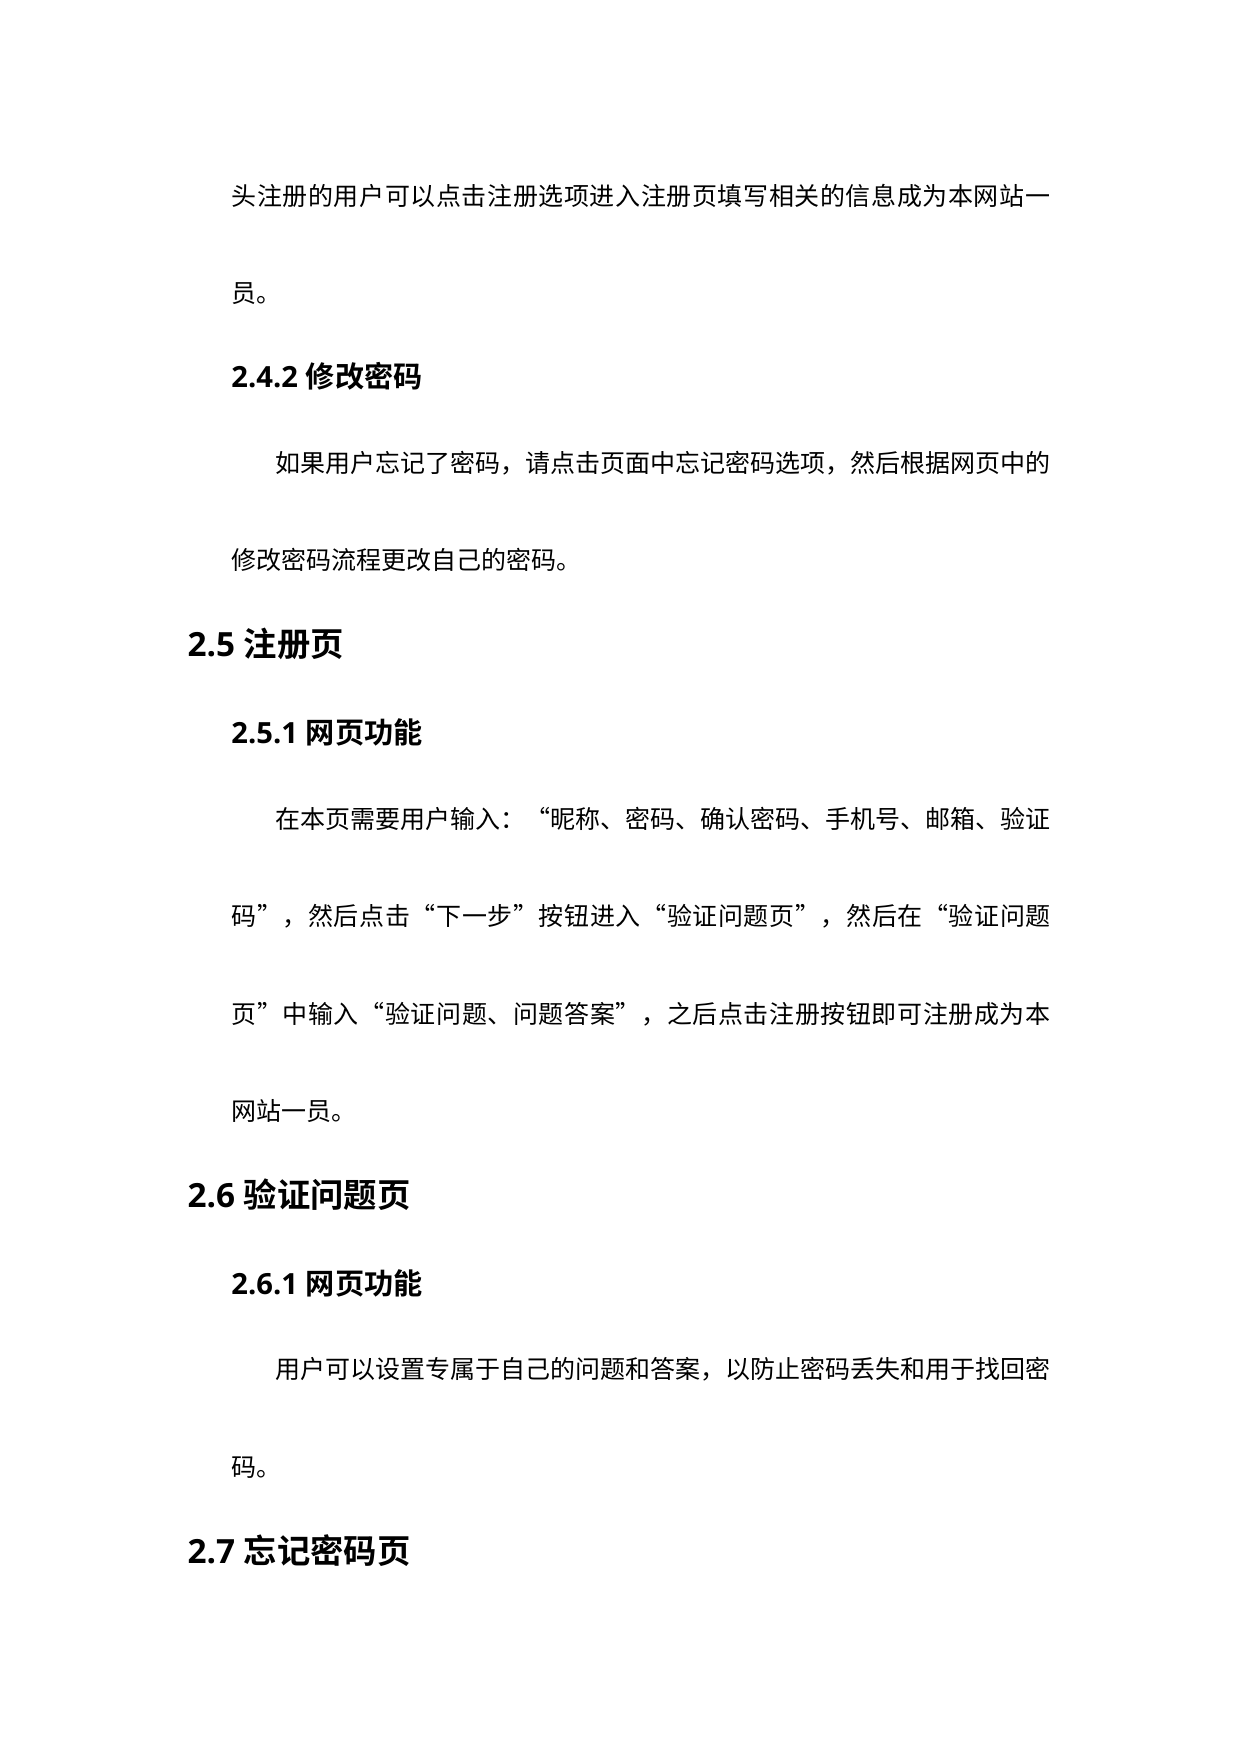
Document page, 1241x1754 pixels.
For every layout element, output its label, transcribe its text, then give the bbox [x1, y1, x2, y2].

list 在本页需要用户输入：“昵称、密码、确认密码、手机号、邮箱、验证码”，然后点击“下一步”按钮进入“验证问题页”，然后在“验证问题页”中输入“验证问题、问题答案”，之后点击注册按钮即可注册成为本网站一员。 [231, 785, 1053, 1142]
list 2.6 验证问题页 [187, 1160, 1053, 1225]
list 2.5 注册页 [187, 609, 1053, 674]
list 2.7 忘记密码页 [187, 1516, 1053, 1581]
list 用户可以设置专属于自己的问题和答案，以防止密码丢失和用于找回密码。 [231, 1336, 1053, 1498]
list 2.5.1 网页功能 [187, 698, 1053, 763]
list 2.6.1 网页功能 [187, 1249, 1053, 1314]
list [231, 162, 1053, 324]
list 2.4.2 修改密码 [187, 343, 1053, 408]
list 如果用户忘记了密码，请点击页面中忘记密码选项，然后根据网页中的修改密码流程更改自己的密码。 [231, 429, 1053, 591]
